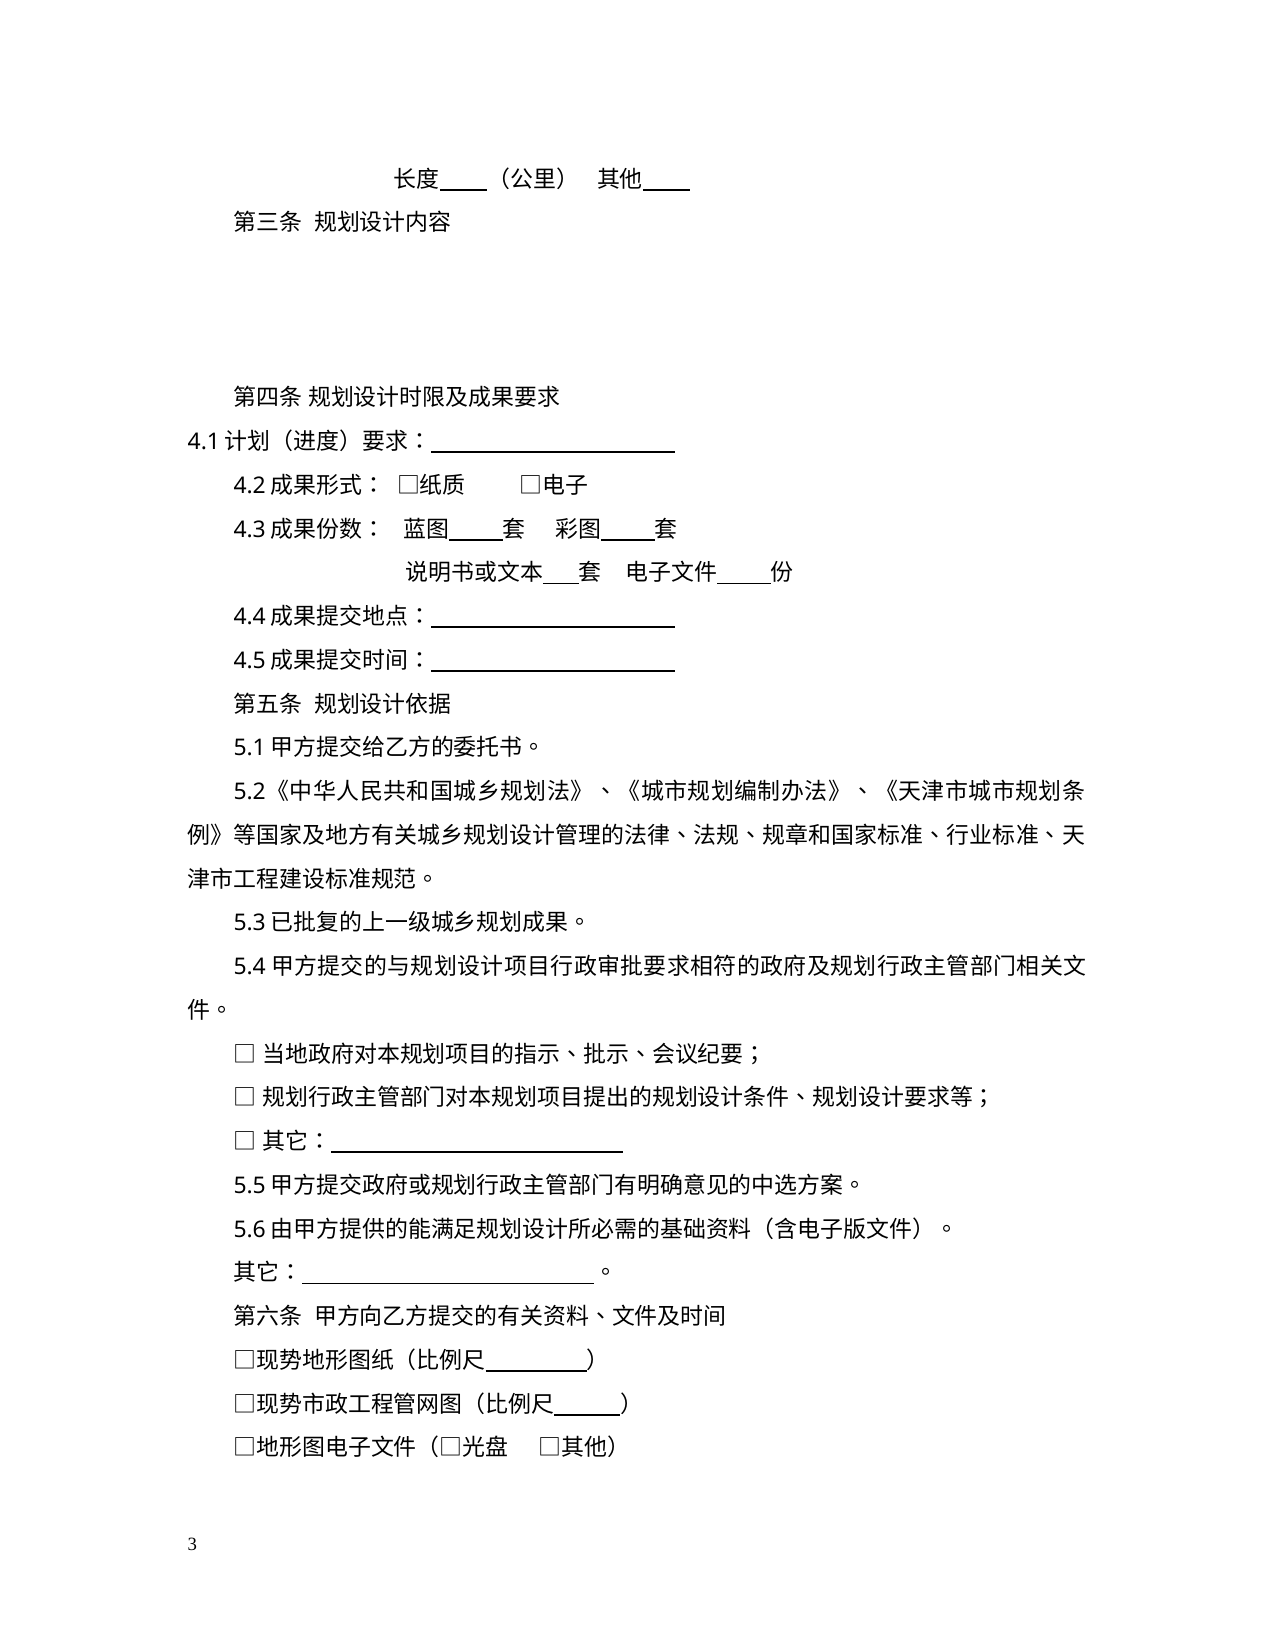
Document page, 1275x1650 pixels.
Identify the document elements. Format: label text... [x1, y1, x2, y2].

text 4.5成果提交时间： [187, 631, 1087, 675]
text 其它： 。 [187, 1244, 1087, 1287]
text 4.2成果形式： □纸质 □电子 [187, 456, 1087, 500]
text □ 规划行政主管部门对本规划项目提出的规划设计条件、规划设计要求等； [187, 1069, 1087, 1112]
text □现势市政工程管网图（比例尺 ） [187, 1375, 1087, 1419]
text 说明书或文本 套 电子文件 份 [187, 544, 1087, 587]
text □现势地形图纸（比例尺 ） [187, 1331, 1087, 1375]
text 5.4甲方提交的与规划设计项目行政审批要求相符的政府及规划行政主管部门相关文件。 [187, 937, 1087, 1025]
text □地形图电子文件（□光盘 □其他） [187, 1419, 1087, 1462]
text 5.2《中华人民共和国城乡规划法》、《城市规划编制办法》、《天津市城市规划条例》等国家及地方有关城乡规划设计管理的法律、法规、规章和国家标准、行业标准、天津市工程建设标准规范。 [187, 762, 1087, 894]
text □ 其它： [187, 1112, 1087, 1156]
text 5.5甲方提交政府或规划行政主管部门有明确意见的中选方案。 [187, 1156, 1087, 1200]
text □ 当地政府对本规划项目的指示、批示、会议纪要； [187, 1025, 1087, 1069]
text 第四条 规划设计时限及成果要求 [187, 369, 1087, 412]
text 第五条 规划设计依据 [187, 675, 1087, 719]
text 5.1甲方提交给乙方的委托书。 [187, 719, 1087, 762]
text 5.3已批复的上一级城乡规划成果。 [187, 894, 1087, 937]
text 第三条 规划设计内容 [187, 194, 1087, 237]
text 5.6由甲方提供的能满足规划设计所必需的基础资料（含电子版文件）。 [187, 1200, 1087, 1244]
text 4.1计划（进度）要求： [187, 412, 1087, 456]
text 4.3成果份数： 蓝图 套 彩图 套 [187, 500, 1087, 544]
text 4.4成果提交地点： [187, 587, 1087, 631]
text 第六条 甲方向乙方提交的有关资料、文件及时间 [187, 1287, 1087, 1331]
text 长度 （公里） 其他 [187, 150, 1087, 194]
